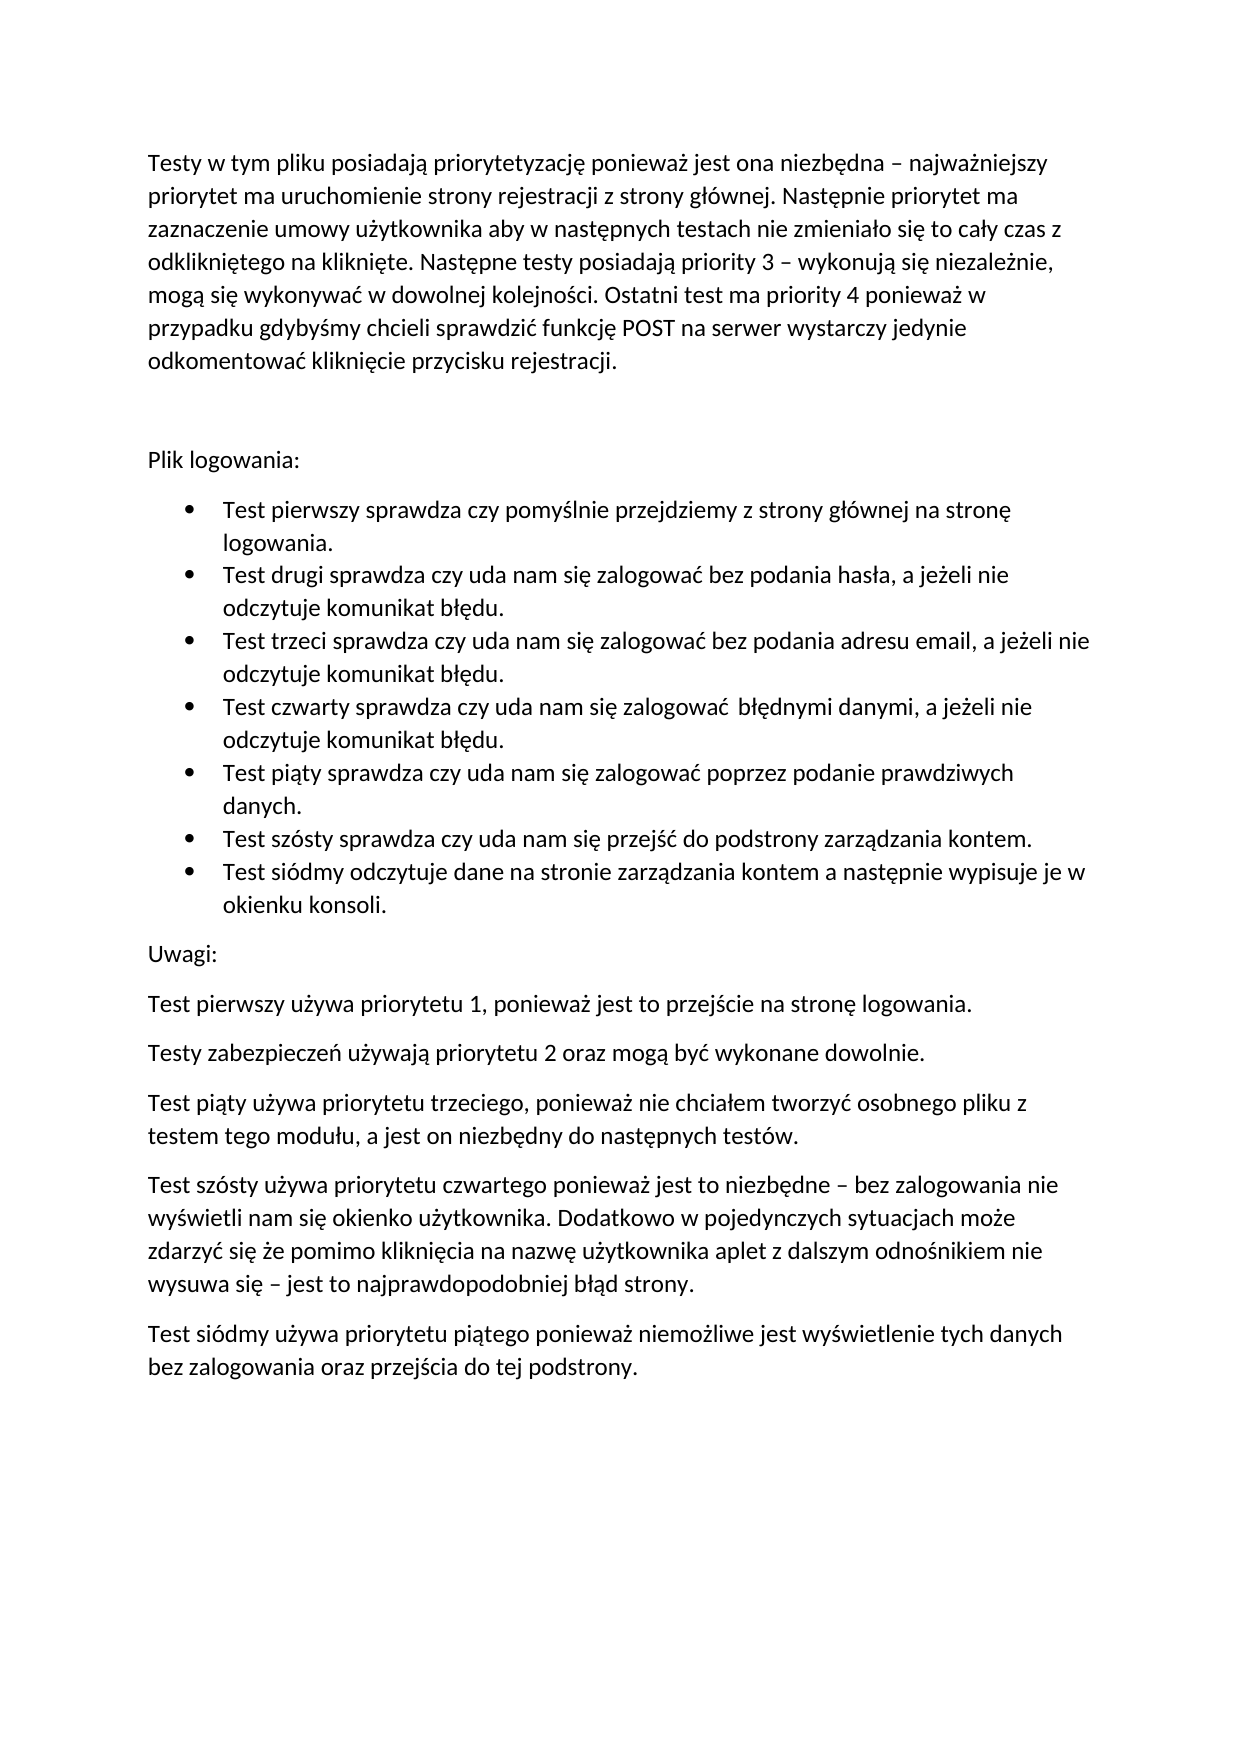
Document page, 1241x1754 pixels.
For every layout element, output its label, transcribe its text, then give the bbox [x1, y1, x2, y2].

text Test szósty używa priorytetu czwartego ponieważ jest to niezbędne – bez zalogowania nie wyświetli nam się okienko użytkownika. Dodatkowo w pojedynczych sytuacjach może zdarzyć się że pomimo kliknięcia na nazwę użytkownika aplet z dalszym odnośnikiem nie wysuwa się – jest to najprawdopodobniej błąd strony. [148, 1170, 1093, 1299]
list Test drugi sprawdza czy uda nam się zalogować bez podania hasła, a jeżeli nie odczytuje komunikat błędu. [185, 560, 1093, 623]
list Test trzeci sprawdza czy uda nam się zalogować bez podania adresu email, a jeżeli nie odczytuje komunikat błędu. [185, 626, 1093, 689]
text Test pierwszy używa priorytetu 1, ponieważ jest to przejście na stronę logowania. [148, 988, 1093, 1018]
list Test czwarty sprawdza czy uda nam się zalogować błędnymi danymi, a jeżeli nie odczytuje komunikat błędu. [185, 691, 1093, 755]
list Test szósty sprawdza czy uda nam się przejść do podstrony zarządzania kontem. [185, 823, 1093, 853]
list Test piąty sprawdza czy uda nam się zalogować poprzez podanie prawdziwych danych. [185, 757, 1093, 821]
text Plik logowania: [148, 444, 1093, 475]
list Test pierwszy sprawdza czy pomyślnie przejdziemy z strony głównej na stronę logowania. [185, 494, 1093, 557]
text Testy zabezpieczeń używają priorytetu 2 oraz mogą być wykonane dowolnie. [148, 1038, 1093, 1068]
text Uwagi: [148, 938, 1093, 969]
text Testy w tym pliku posiadają priorytetyzację ponieważ jest ona niezbędna – najważniejszy priorytet ma uruchomienie strony rejestracji z strony głównej. Następnie priorytet ma zaznaczenie umowy użytkownika aby w następnych testach nie zmieniało się to cały czas z odklikniętego na kliknięte. Następne testy posiadają priority 3 – wykonują się niezależnie, mogą się wykonywać w dowolnej kolejności. Ostatni test ma priority 4 ponieważ w przypadku gdybyśmy chcieli sprawdzić funkcję POST na serwer wystarczy jedynie odkomentować kliknięcie przycisku rejestracji. [148, 148, 1093, 376]
text Test siódmy używa priorytetu piątego ponieważ niemożliwe jest wyświetlenie tych danych bez zalogowania oraz przejścia do tej podstrony. [148, 1318, 1093, 1381]
list Test siódmy odczytuje dane na stronie zarządzania kontem a następnie wypisuje je w okienku konsoli. [185, 856, 1093, 919]
text Test piąty używa priorytetu trzeciego, ponieważ nie chciałem tworzyć osobnego pliku z testem tego modułu, a jest on niezbędny do następnych testów. [148, 1087, 1093, 1151]
